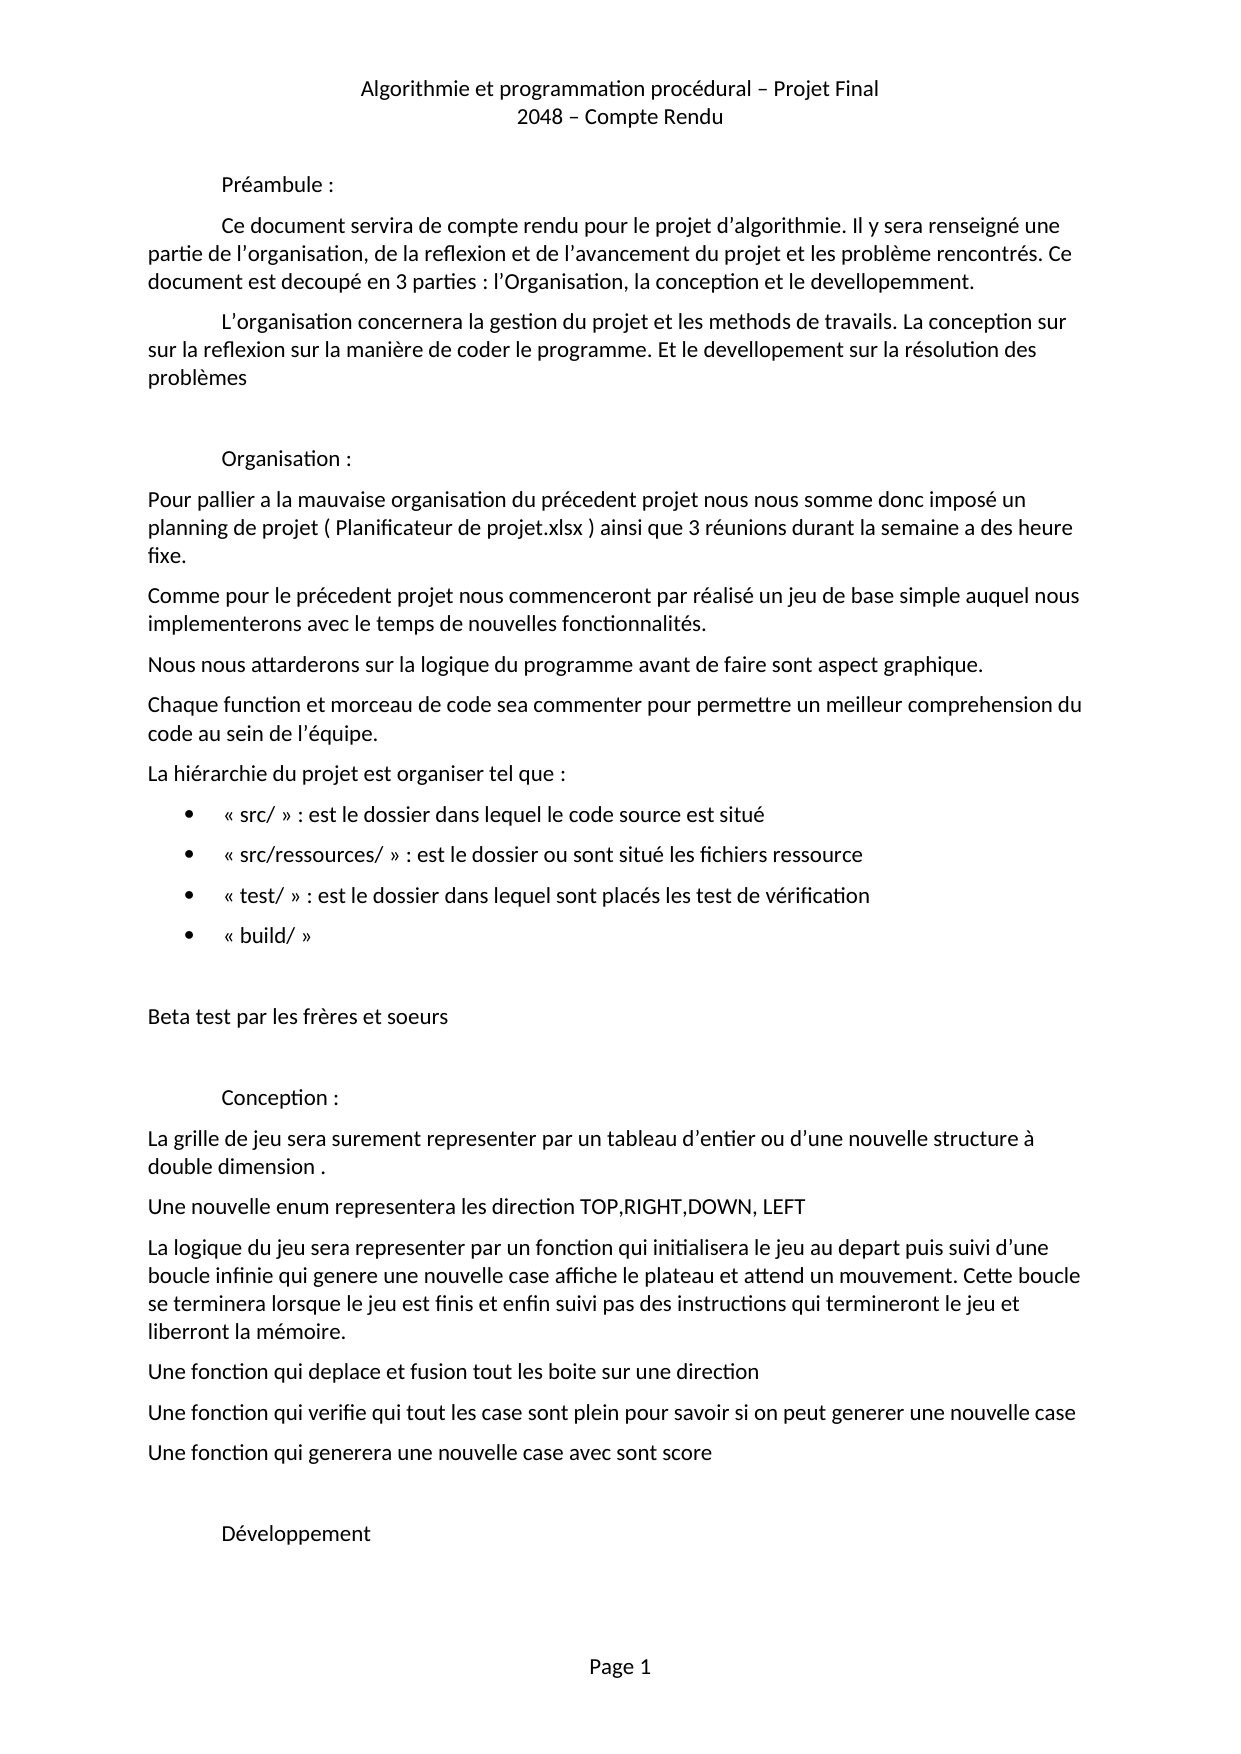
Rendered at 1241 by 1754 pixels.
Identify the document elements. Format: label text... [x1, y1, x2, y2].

text Préambule : [148, 170, 1093, 198]
text Une nouvelle enum representera les direction TOP,RIGHT,DOWN, LEFT [148, 1192, 1093, 1220]
text Une fonction qui generera une nouvelle case avec sont score [148, 1438, 1093, 1467]
text La hiérarchie du projet est organiser tel que : [148, 759, 1093, 787]
text La grille de jeu sera surement representer par un tableau d’entier ou d’une nouvelle structure à double dimension . [148, 1124, 1093, 1180]
text Comme pour le précedent projet nous commenceront par réalisé un jeu de base simple auquel nous implementerons avec le temps de nouvelles fonctionnalités. [148, 582, 1093, 638]
text Chaque function et morceau de code sea commenter pour permettre un meilleur comprehension du code au sein de l’équipe. [148, 691, 1093, 747]
text L’organisation concernera la gestion du projet et les methods de travails. La conception sur sur la reflexion sur la manière de coder le programme. Et le devellopement sur la résolution des problèmes [148, 307, 1093, 391]
text Pour pallier a la mauvaise organisation du précedent projet nous nous somme donc imposé un planning de projet ( Planificateur de projet.xlsx ) ainsi que 3 réunions durant la semaine a des heure fixe. [148, 485, 1093, 569]
list « test/ » : est le dossier dans lequel sont placés les test de vérification [185, 881, 1093, 909]
text La logique du jeu sera representer par un fonction qui initialisera le jeu au depart puis suivi d’une boucle infinie qui genere une nouvelle case affiche le plateau et attend un mouvement. Cette boucle se terminera lorsque le jeu est finis et enfin suivi pas des instructions qui termineront le jeu et liberront la mémoire. [148, 1233, 1093, 1345]
text Développement [148, 1519, 1093, 1548]
list « build/ » [185, 921, 1093, 949]
list « src/ » : est le dossier dans lequel le code source est situé [185, 800, 1093, 828]
text Organisation : [148, 444, 1093, 472]
text Ce document servira de compte rendu pour le projet d’algorithmie. Il y sera renseigné une partie de l’organisation, de la reflexion et de l’avancement du projet et les problème rencontrés. Ce document est decoupé en 3 parties : l’Organisation, la conception et le devellopemment. [148, 211, 1093, 295]
text Une fonction qui verifie qui tout les case sont plein pour savoir si on peut generer une nouvelle case [148, 1398, 1093, 1426]
text Beta test par les frères et soeurs [148, 1002, 1093, 1030]
text Nous nous attarderons sur la logique du programme avant de faire sont aspect graphique. [148, 650, 1093, 678]
text Conception : [221, 1083, 1093, 1111]
list « src/ressources/ » : est le dossier ou sont situé les fichiers ressource [185, 840, 1093, 868]
text Une fonction qui deplace et fusion tout les boite sur une direction [148, 1357, 1093, 1386]
